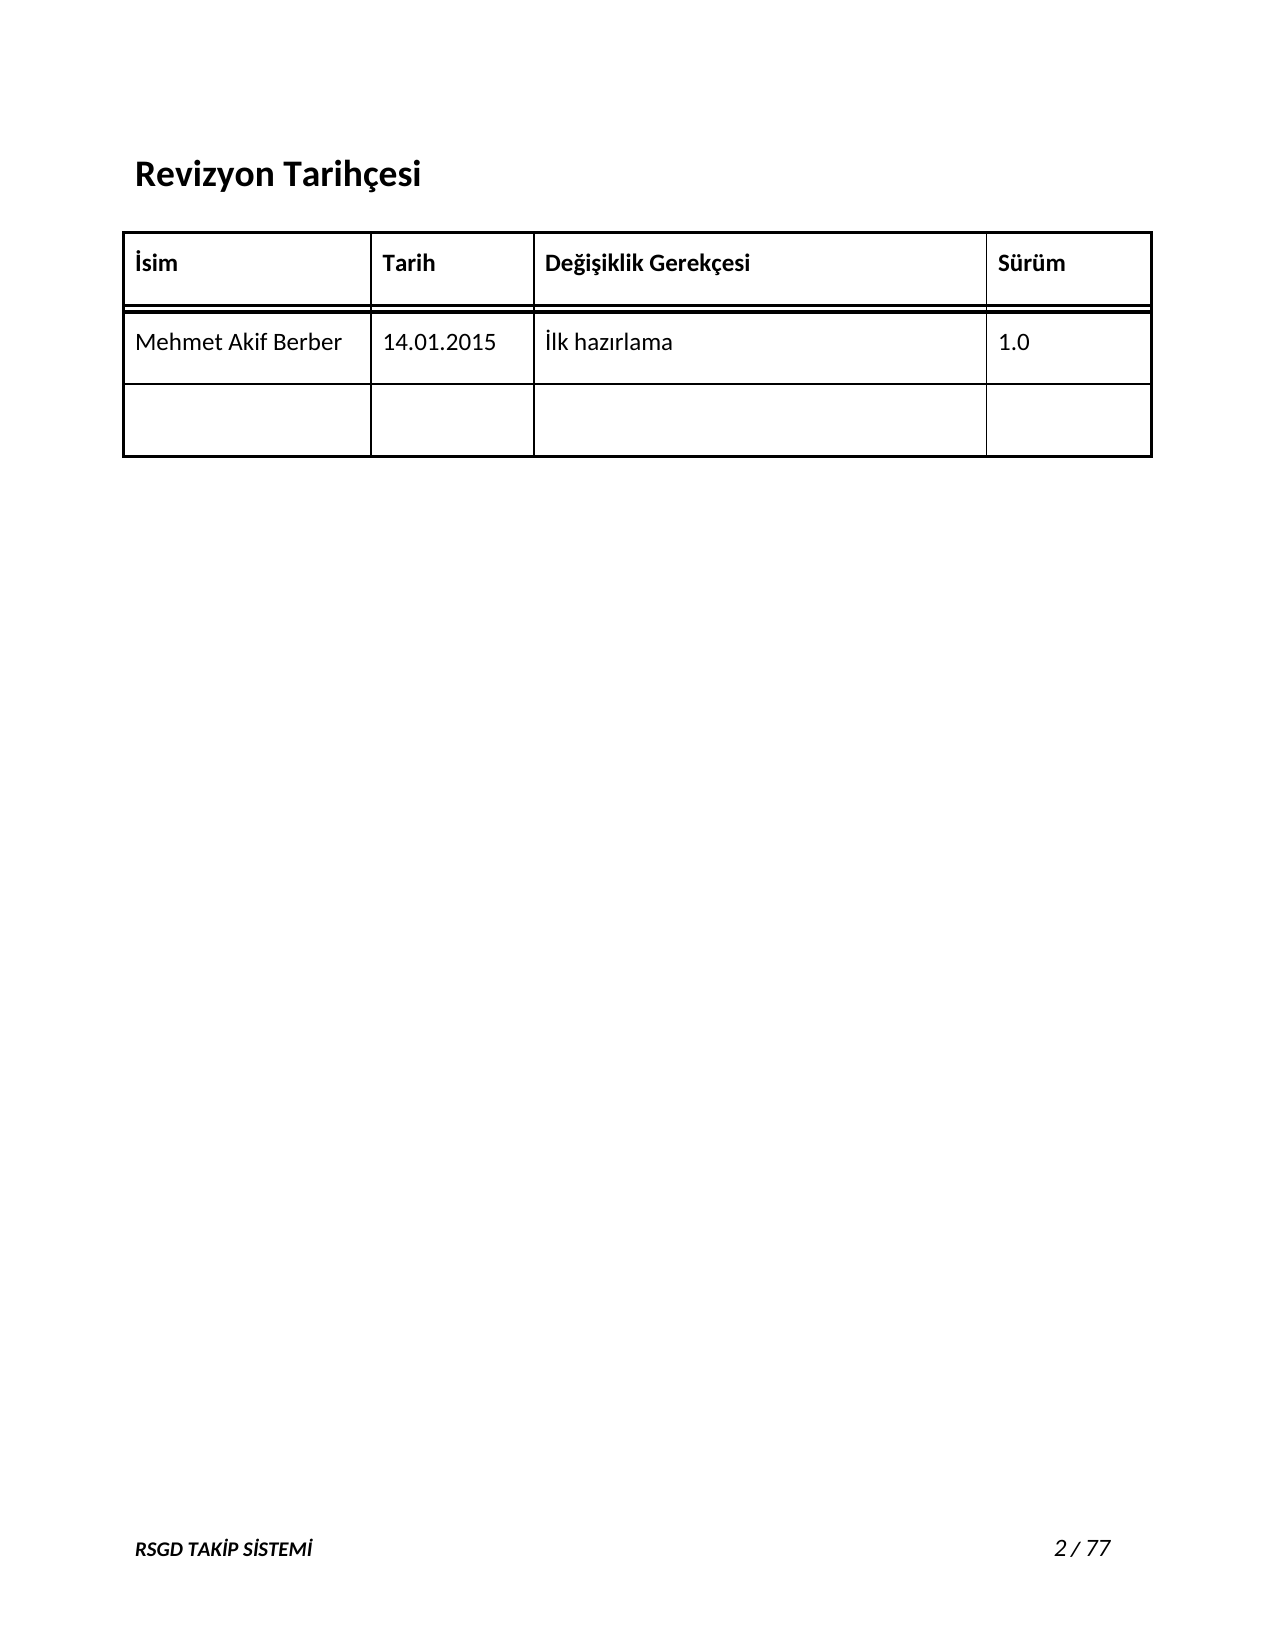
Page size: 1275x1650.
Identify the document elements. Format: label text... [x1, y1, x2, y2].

table_cell İlk hazırlama [535, 314, 986, 383]
table_cell 14.01.2015 [372, 314, 533, 383]
table_header Sürüm [987, 234, 1150, 304]
table_header Değişiklik Gerekçesi [535, 234, 986, 304]
text Revizyon Tarihçesi [135, 150, 1140, 196]
table_cell [987, 385, 1150, 455]
table_header Tarih [372, 234, 533, 304]
table_cell 1.0 [987, 314, 1150, 383]
table_header İsim [125, 234, 370, 304]
table_cell [125, 385, 370, 455]
table_cell [535, 385, 986, 455]
table_cell Mehmet Akif Berber [125, 314, 370, 383]
table_cell [372, 385, 533, 455]
